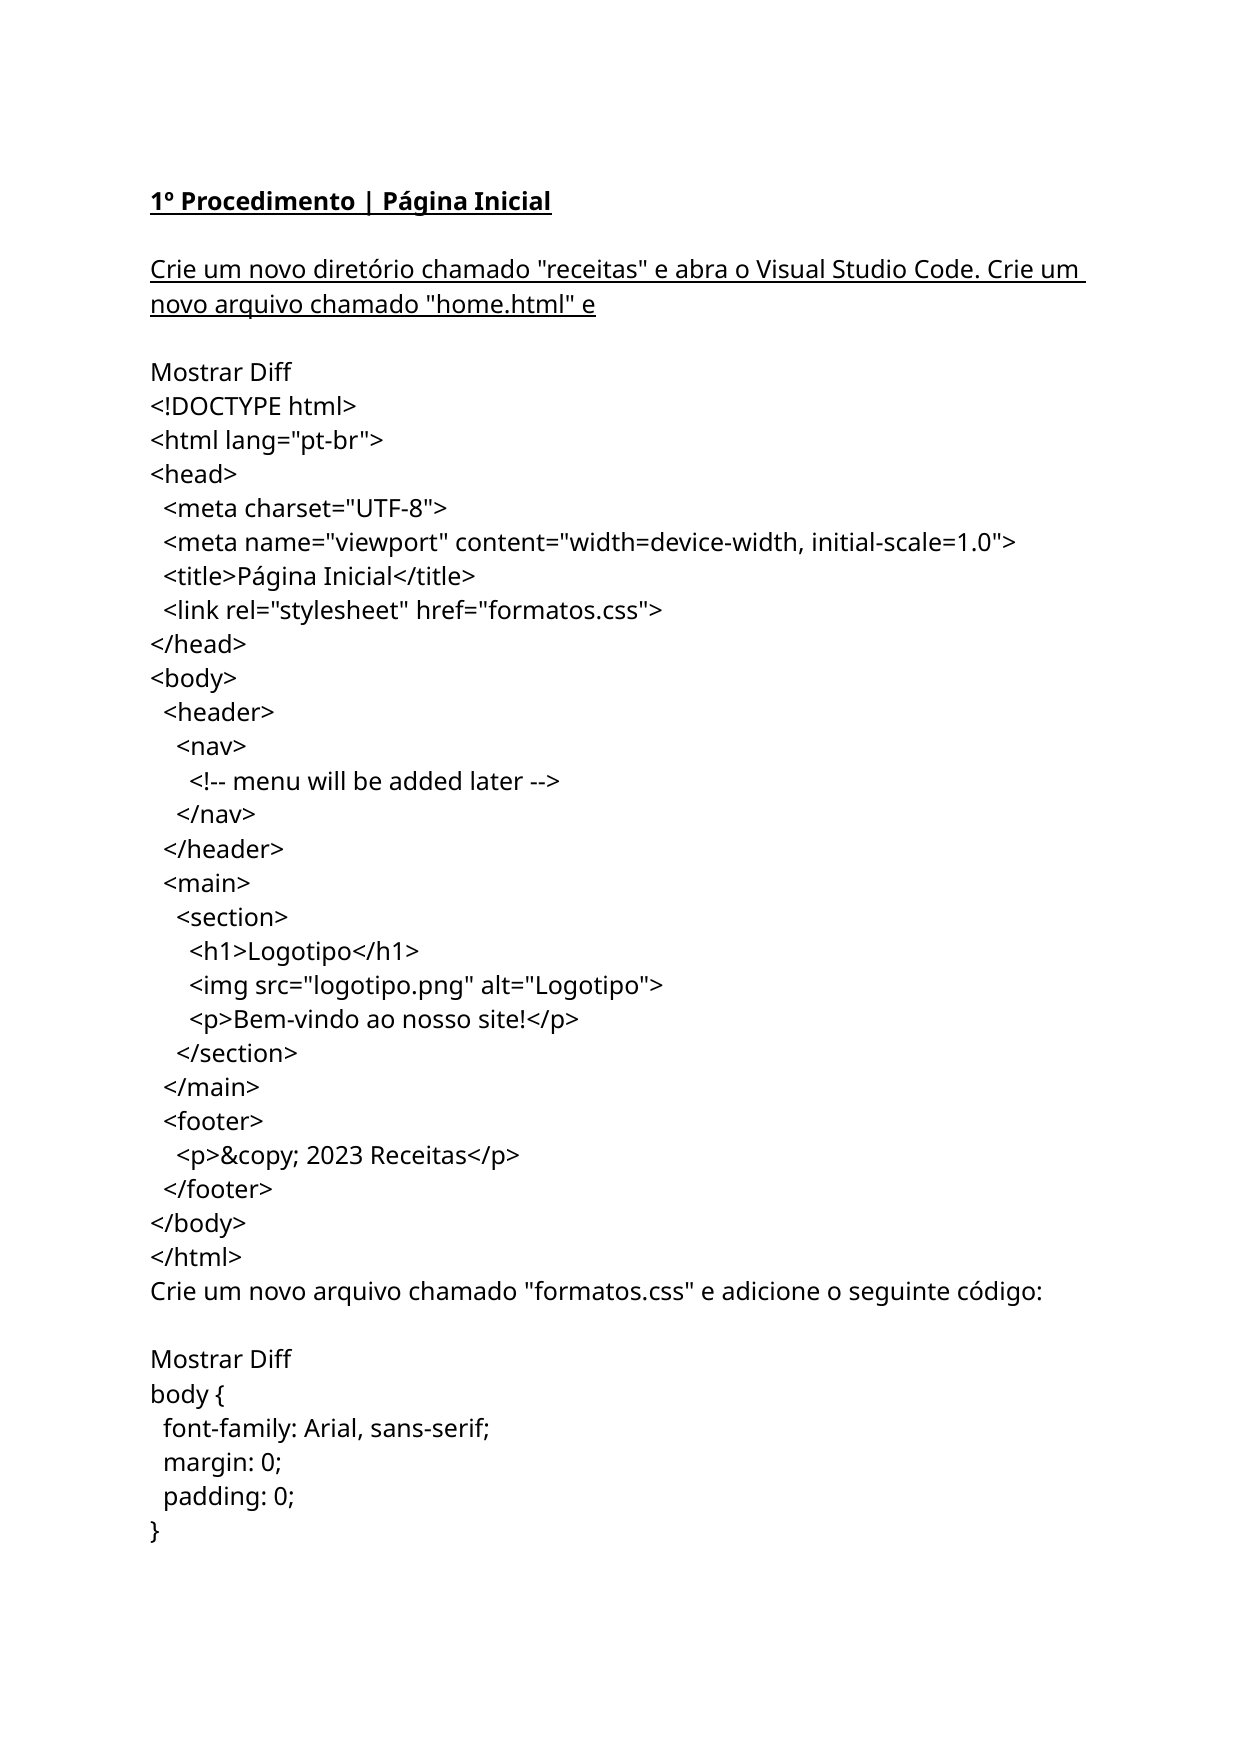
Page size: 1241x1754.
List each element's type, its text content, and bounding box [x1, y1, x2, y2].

text padding: 0; [150, 1478, 1090, 1512]
text <nav> [150, 729, 1090, 763]
text <title>Página Inicial</title> [150, 559, 1090, 593]
text <meta charset="UTF-8"> [150, 491, 1090, 525]
text <p>Bem-vindo ao nosso site!</p> [150, 1002, 1090, 1036]
text <footer> [150, 1104, 1090, 1138]
text <!DOCTYPE html> [150, 388, 1090, 422]
text margin: 0; [150, 1444, 1090, 1478]
text <header> [150, 695, 1090, 729]
text </head> [150, 627, 1090, 661]
text Crie um novo diretório chamado "receitas" e abra o Visual Studio Code. Crie um novo arquivo chamado "home.html" e [150, 252, 1090, 320]
text </html> [150, 1240, 1090, 1274]
text </body> [150, 1206, 1090, 1240]
text Mostrar Diff [150, 1342, 1090, 1376]
text 1º Procedimento | Página Inicial [150, 184, 1090, 218]
text body { [150, 1376, 1090, 1410]
text <link rel="stylesheet" href="formatos.css"> [150, 593, 1090, 627]
text </section> [150, 1036, 1090, 1070]
text <img src="logotipo.png" alt="Logotipo"> [150, 967, 1090, 1002]
text </header> [150, 831, 1090, 865]
text <section> [150, 899, 1090, 933]
text <p>&copy; 2023 Receitas</p> [150, 1138, 1090, 1172]
text <h1>Logotipo</h1> [150, 933, 1090, 967]
text font-family: Arial, sans-serif; [150, 1410, 1090, 1444]
text <!-- menu will be added later --> [150, 763, 1090, 797]
text <body> [150, 661, 1090, 695]
text </footer> [150, 1172, 1090, 1206]
text Crie um novo arquivo chamado "formatos.css" e adicione o seguinte código: [150, 1274, 1090, 1308]
text Mostrar Diff [150, 354, 1090, 388]
text </main> [150, 1070, 1090, 1104]
text <html lang="pt-br"> [150, 422, 1090, 457]
text <main> [150, 865, 1090, 899]
text } [150, 1512, 1090, 1547]
text <head> [150, 457, 1090, 491]
text </nav> [150, 797, 1090, 831]
text <meta name="viewport" content="width=device-width, initial-scale=1.0"> [150, 525, 1090, 559]
